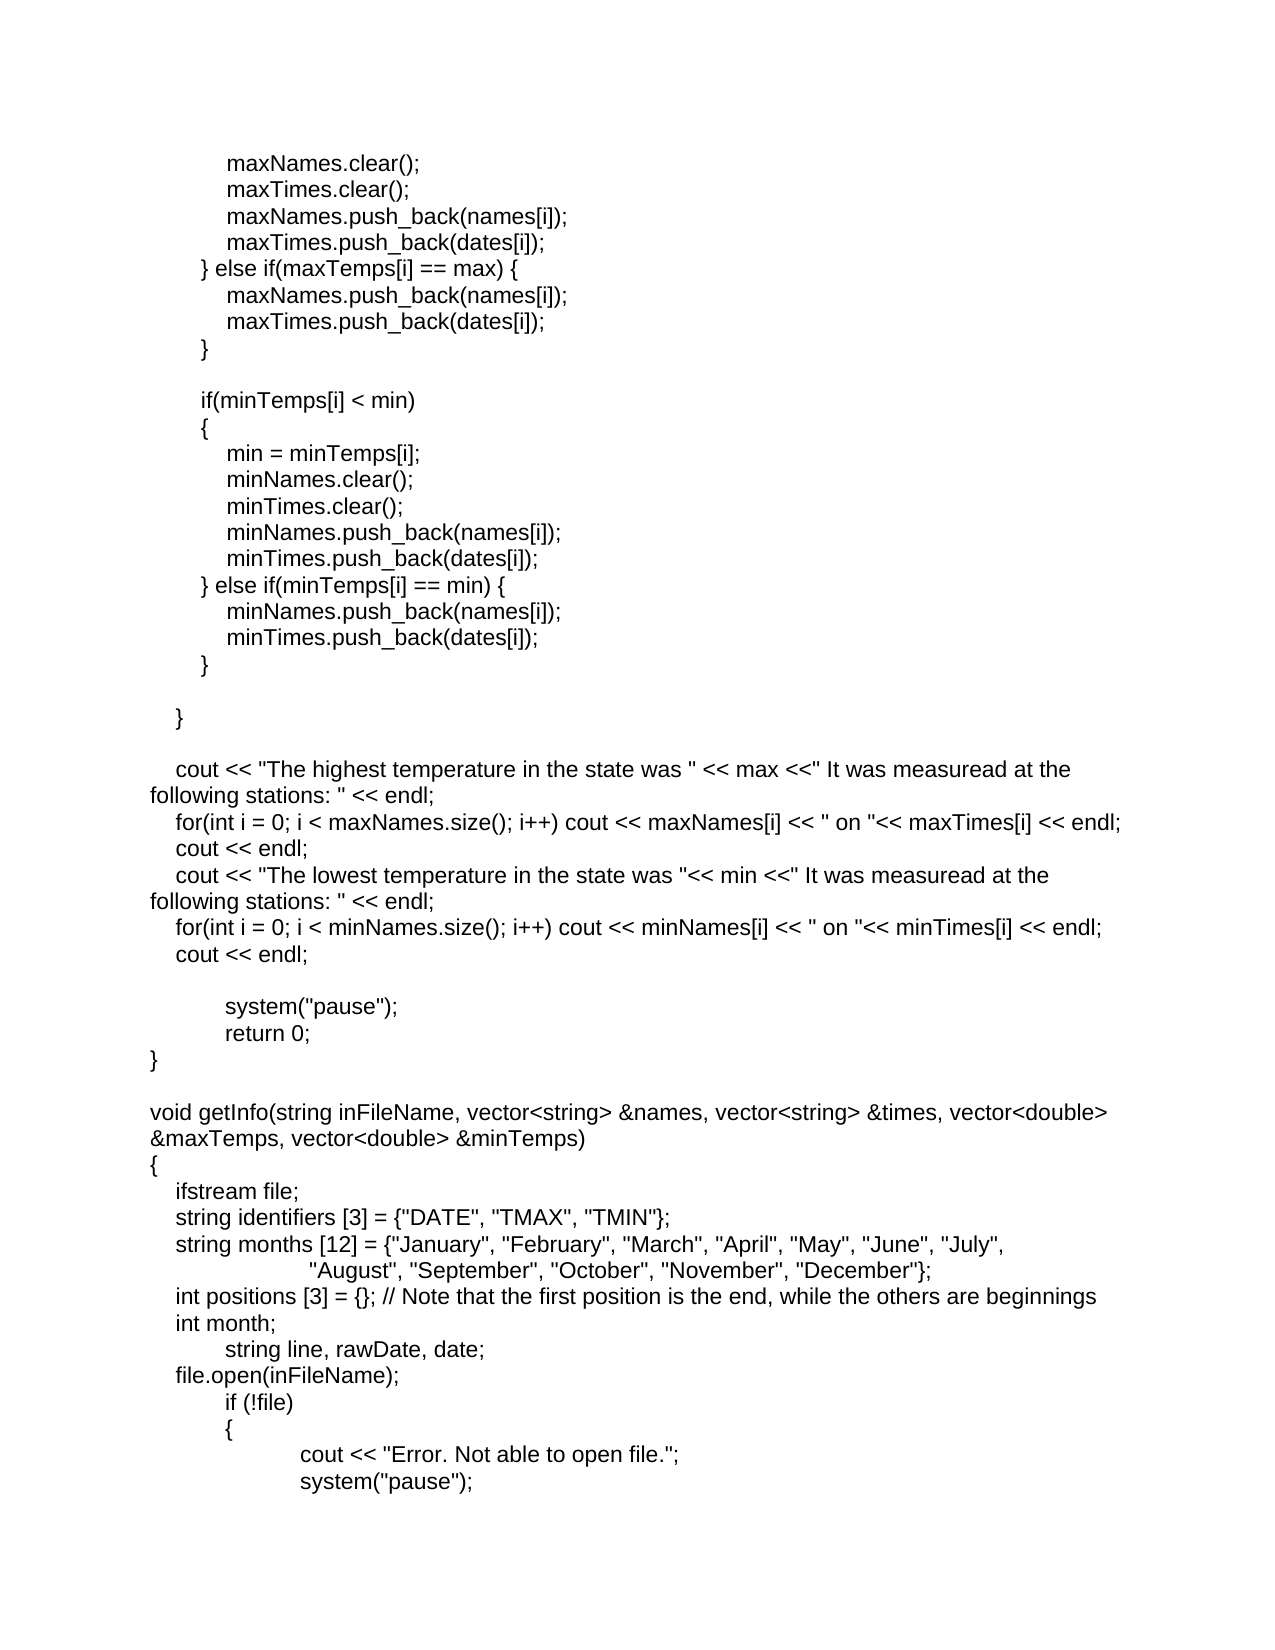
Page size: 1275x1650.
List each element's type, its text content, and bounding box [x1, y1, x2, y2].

text minNames.push_back(names[i]); [150, 598, 1125, 624]
text cout << "The lowest temperature in the state was "<< min <<" It was measuread at the following stations: " << endl; [150, 862, 1125, 914]
text maxNames.clear(); [150, 150, 1125, 176]
text maxTimes.push_back(dates[i]); [150, 308, 1125, 334]
text maxNames.push_back(names[i]); [150, 203, 1125, 229]
text minTimes.push_back(dates[i]); [150, 545, 1125, 572]
text { [150, 413, 1125, 440]
text if (!file) [150, 1389, 1125, 1415]
text if(minTemps[i] < min) [150, 387, 1125, 413]
text string line, rawDate, date; [150, 1336, 1125, 1362]
text } else if(minTemps[i] == min) { [150, 572, 1125, 598]
text ifstream file; [150, 1178, 1125, 1204]
text maxTimes.clear(); [150, 176, 1125, 203]
text for(int i = 0; i < minNames.size(); i++) cout << minNames[i] << " on "<< minTimes[i] << endl; [150, 914, 1125, 941]
text { [150, 1151, 1125, 1178]
text min = minTemps[i]; [150, 440, 1125, 466]
text cout << endl; [150, 941, 1125, 967]
text file.open(inFileName); [150, 1362, 1125, 1389]
text minNames.push_back(names[i]); [150, 519, 1125, 545]
text int positions [3] = {}; // Note that the first position is the end, while the others are beginnings [150, 1283, 1125, 1309]
text minTimes.clear(); [150, 493, 1125, 519]
text } [150, 651, 1125, 677]
text return 0; [150, 1020, 1125, 1046]
text } [150, 703, 1125, 730]
text string months [12] = {"January", "February", "March", "April", "May", "June", "July", [150, 1231, 1125, 1257]
text cout << endl; [150, 835, 1125, 862]
text } else if(maxTemps[i] == max) { [150, 255, 1125, 282]
text system("pause"); [150, 1468, 1125, 1494]
text minTimes.push_back(dates[i]); [150, 624, 1125, 651]
text maxTimes.push_back(dates[i]); [150, 229, 1125, 255]
text void getInfo(string inFileName, vector<string> &names, vector<string> &times, vector<double> &maxTemps, vector<double> &minTemps) [150, 1099, 1125, 1151]
text } [150, 1046, 1125, 1072]
text { [150, 1415, 1125, 1441]
text "August", "September", "October", "November", "December"}; [150, 1257, 1125, 1283]
text minNames.clear(); [150, 466, 1125, 493]
text maxNames.push_back(names[i]); [150, 282, 1125, 308]
text string identifiers [3] = {"DATE", "TMAX", "TMIN"}; [150, 1204, 1125, 1231]
text int month; [150, 1309, 1125, 1336]
text cout << "The highest temperature in the state was " << max <<" It was measuread at the following stations: " << endl; [150, 756, 1125, 809]
text cout << "Error. Not able to open file."; [150, 1441, 1125, 1468]
text for(int i = 0; i < maxNames.size(); i++) cout << maxNames[i] << " on "<< maxTimes[i] << endl; [150, 809, 1125, 835]
text system("pause"); [150, 993, 1125, 1020]
text } [150, 334, 1125, 361]
